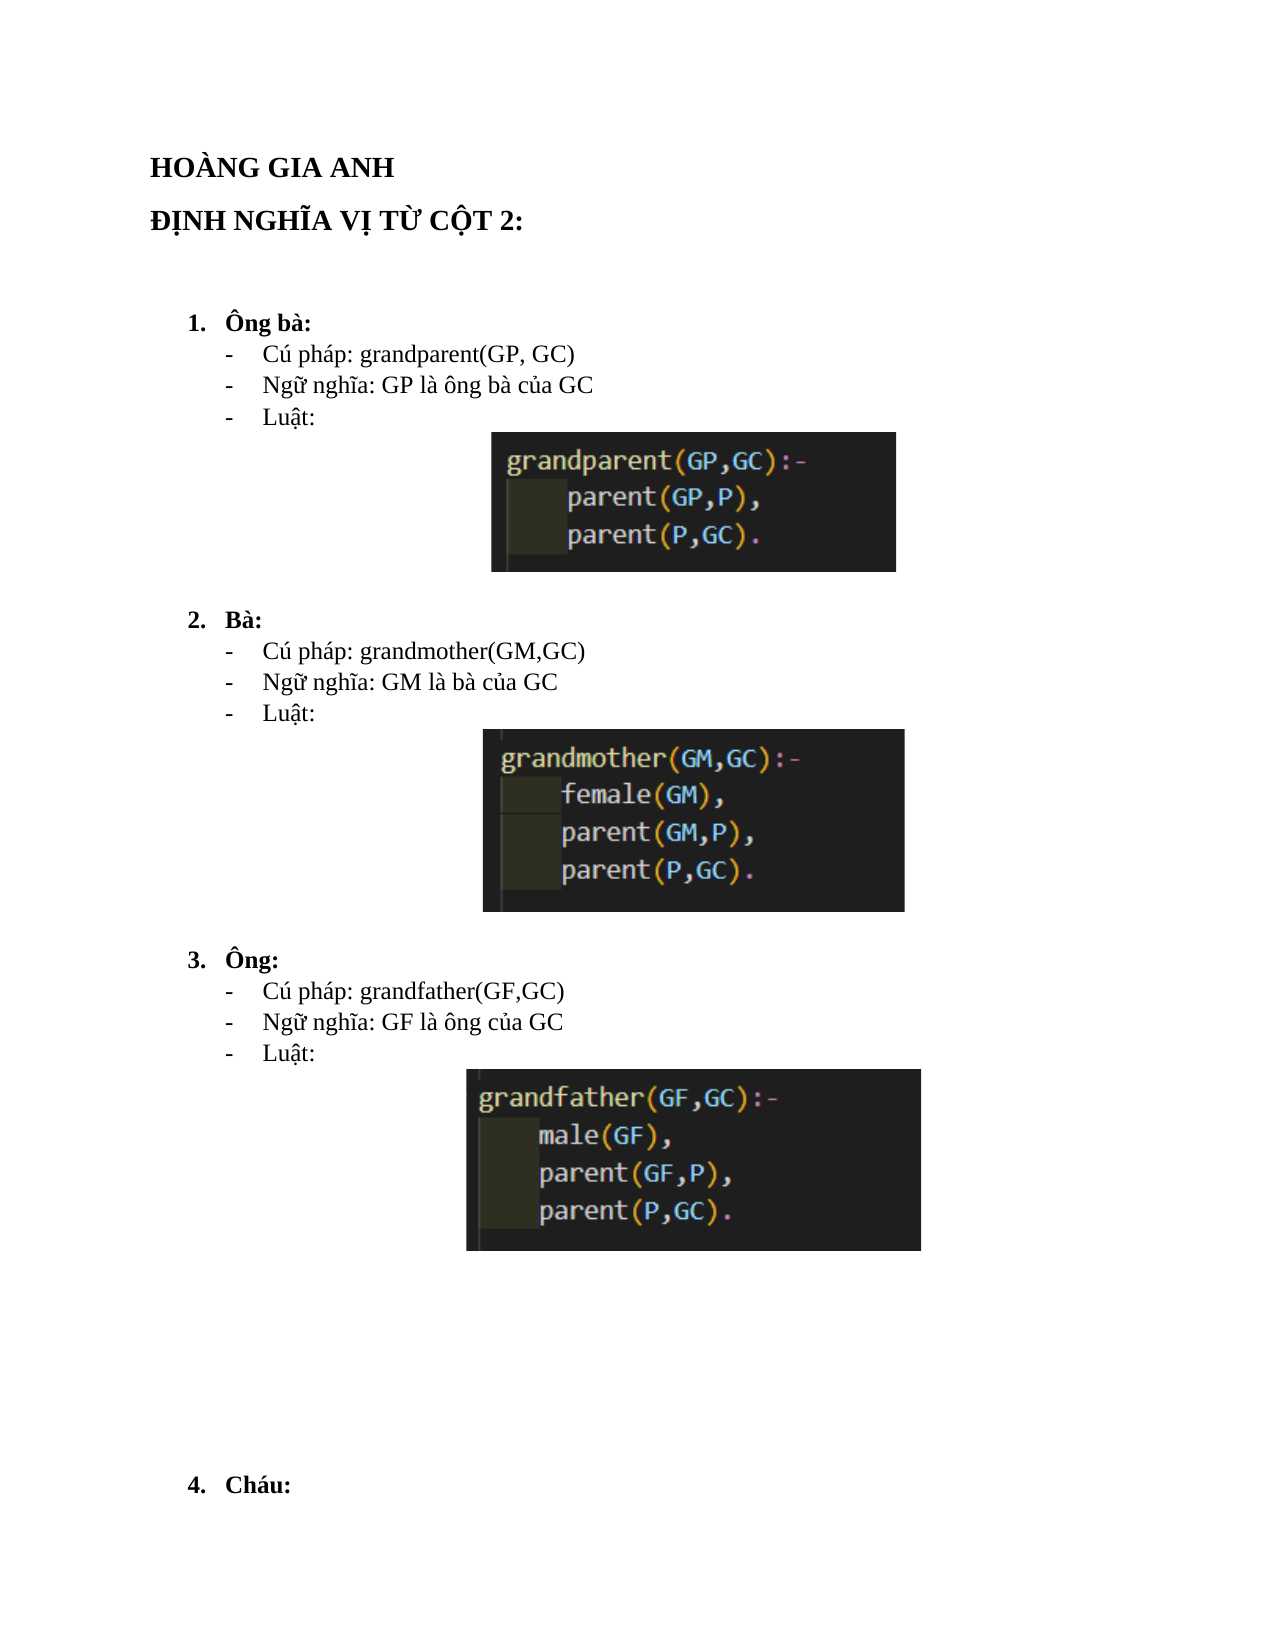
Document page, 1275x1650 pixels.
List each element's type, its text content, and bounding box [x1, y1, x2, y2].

list Luật: [225, 1038, 1125, 1067]
list Ngữ nghĩa: GP là ông bà của GC [225, 371, 1125, 399]
text ĐỊNH NGHĨA VỊ TỪ CỘT 2: [150, 203, 1125, 236]
picture [491, 432, 897, 572]
list Cú pháp: grandfather(GF,GC) [225, 976, 1125, 1005]
picture [482, 729, 905, 912]
list Ông bà: [187, 308, 1125, 337]
list Ngữ nghĩa: GM là bà của GC [225, 667, 1125, 696]
picture [466, 1069, 922, 1251]
list Luật: [225, 402, 1125, 430]
list Cú pháp: grandmother(GM,GC) [225, 636, 1125, 665]
list Cháu: [187, 1470, 1125, 1499]
list Luật: [225, 698, 1125, 727]
text HOÀNG GIA ANH [150, 150, 1125, 183]
list Ngữ nghĩa: GF là ông của GC [225, 1007, 1125, 1036]
list Cú pháp: grandparent(GP, GC) [225, 339, 1125, 368]
list Ông: [187, 945, 1125, 974]
list Bà: [187, 605, 1125, 634]
